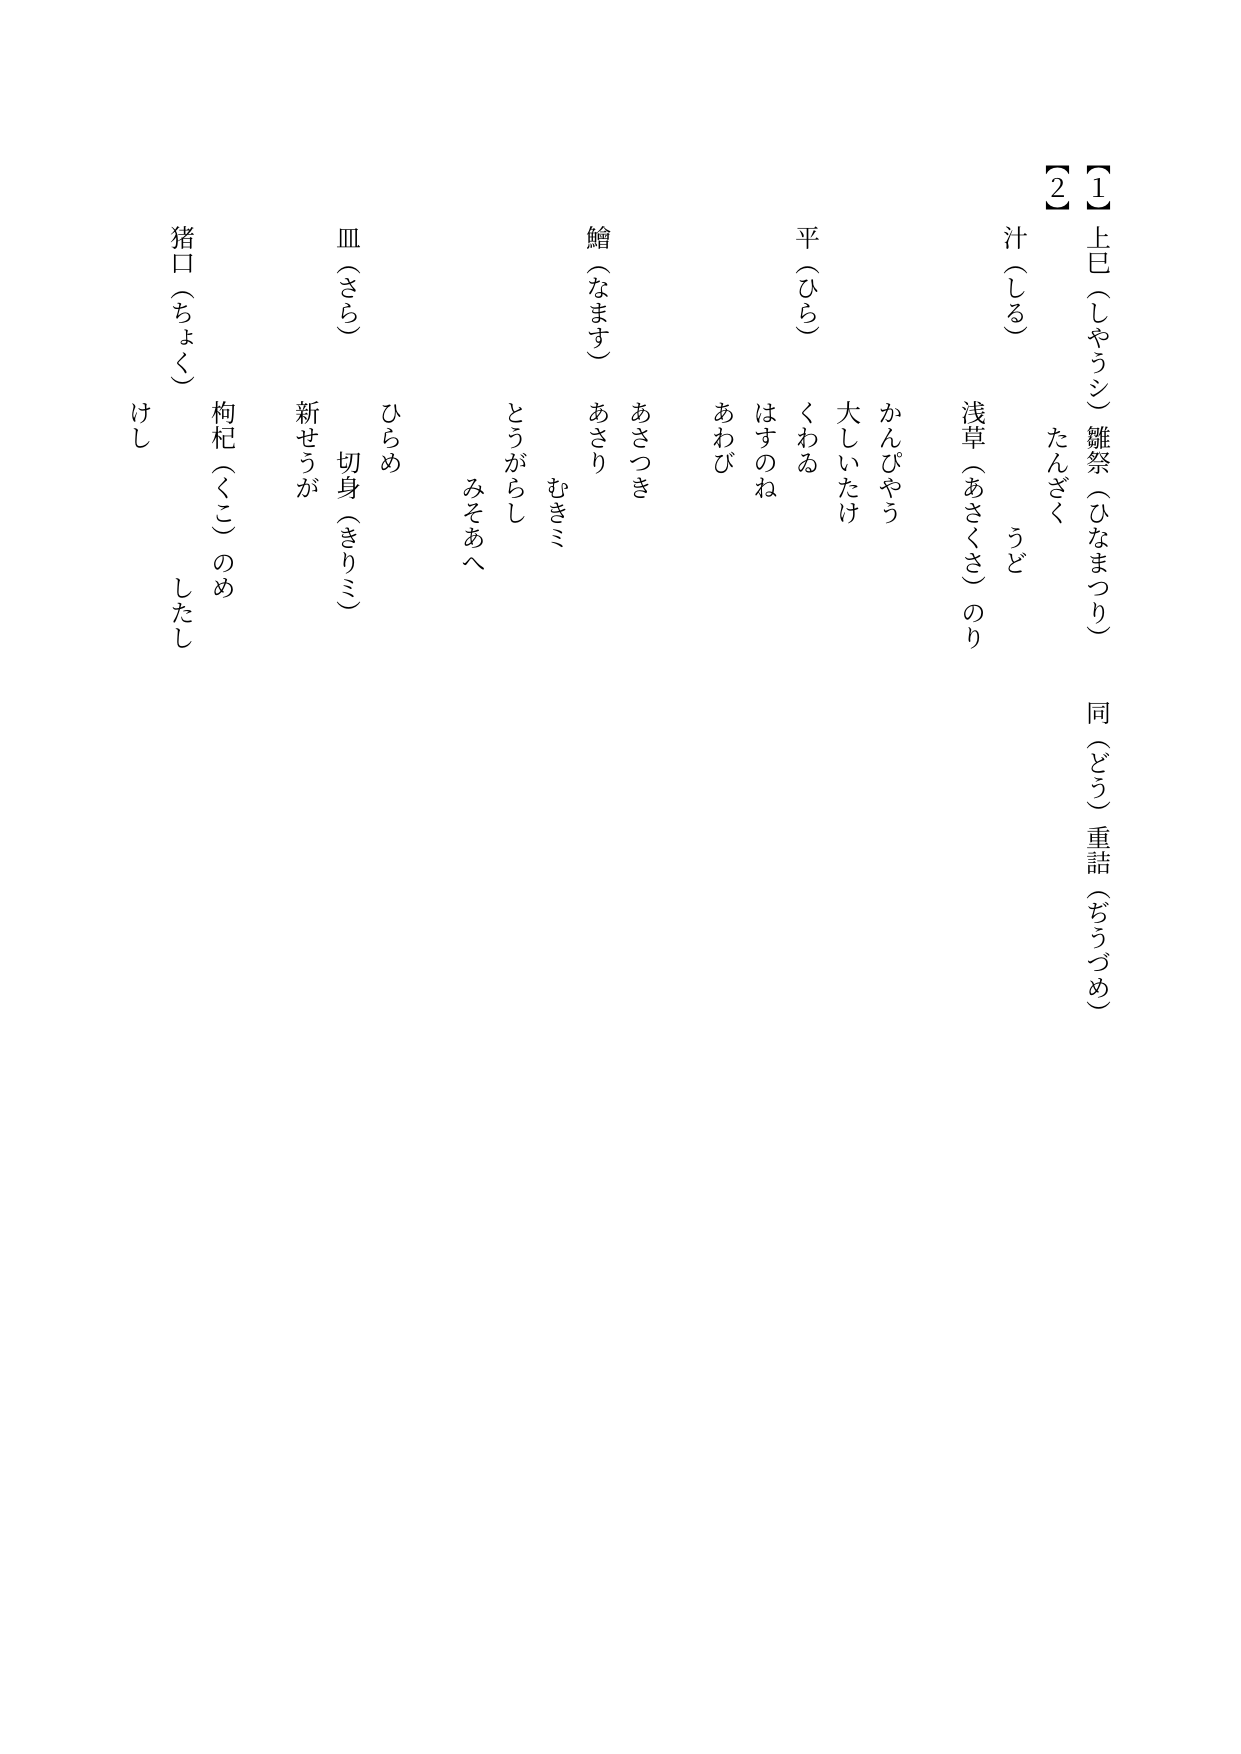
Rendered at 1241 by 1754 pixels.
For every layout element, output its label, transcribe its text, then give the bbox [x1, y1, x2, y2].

text とうがらし [495, 150, 537, 1604]
text 汁（しる） うど [995, 150, 1037, 1604]
text みそあへ [453, 150, 495, 1604]
text 平（ひら） くわゐ [787, 150, 828, 1604]
text 皿（さら） 切身（きりミ） [328, 150, 370, 1604]
text あさつき [620, 150, 662, 1604]
text ひらめ [370, 150, 412, 1604]
text むきミ [537, 150, 578, 1604]
text けし [120, 150, 162, 1604]
text 新せうが [287, 150, 328, 1604]
text 猪口（ちょく） したし [162, 150, 203, 1604]
text 鱠（なます） あさり [578, 150, 620, 1604]
text はすのね [745, 150, 787, 1604]
text 【２】 たんざく [1037, 150, 1078, 1604]
text 大しいたけ [828, 150, 870, 1604]
text 浅草（あさくさ）のり [953, 150, 995, 1604]
text 【１】上巳（しやうシ）雛祭（ひなまつり） 同（どう）重詰（ぢうづめ） [1078, 150, 1120, 1604]
text あわび [703, 150, 745, 1604]
text 枸杞（くこ）のめ [203, 150, 245, 1604]
text かんぴやう [870, 150, 912, 1604]
